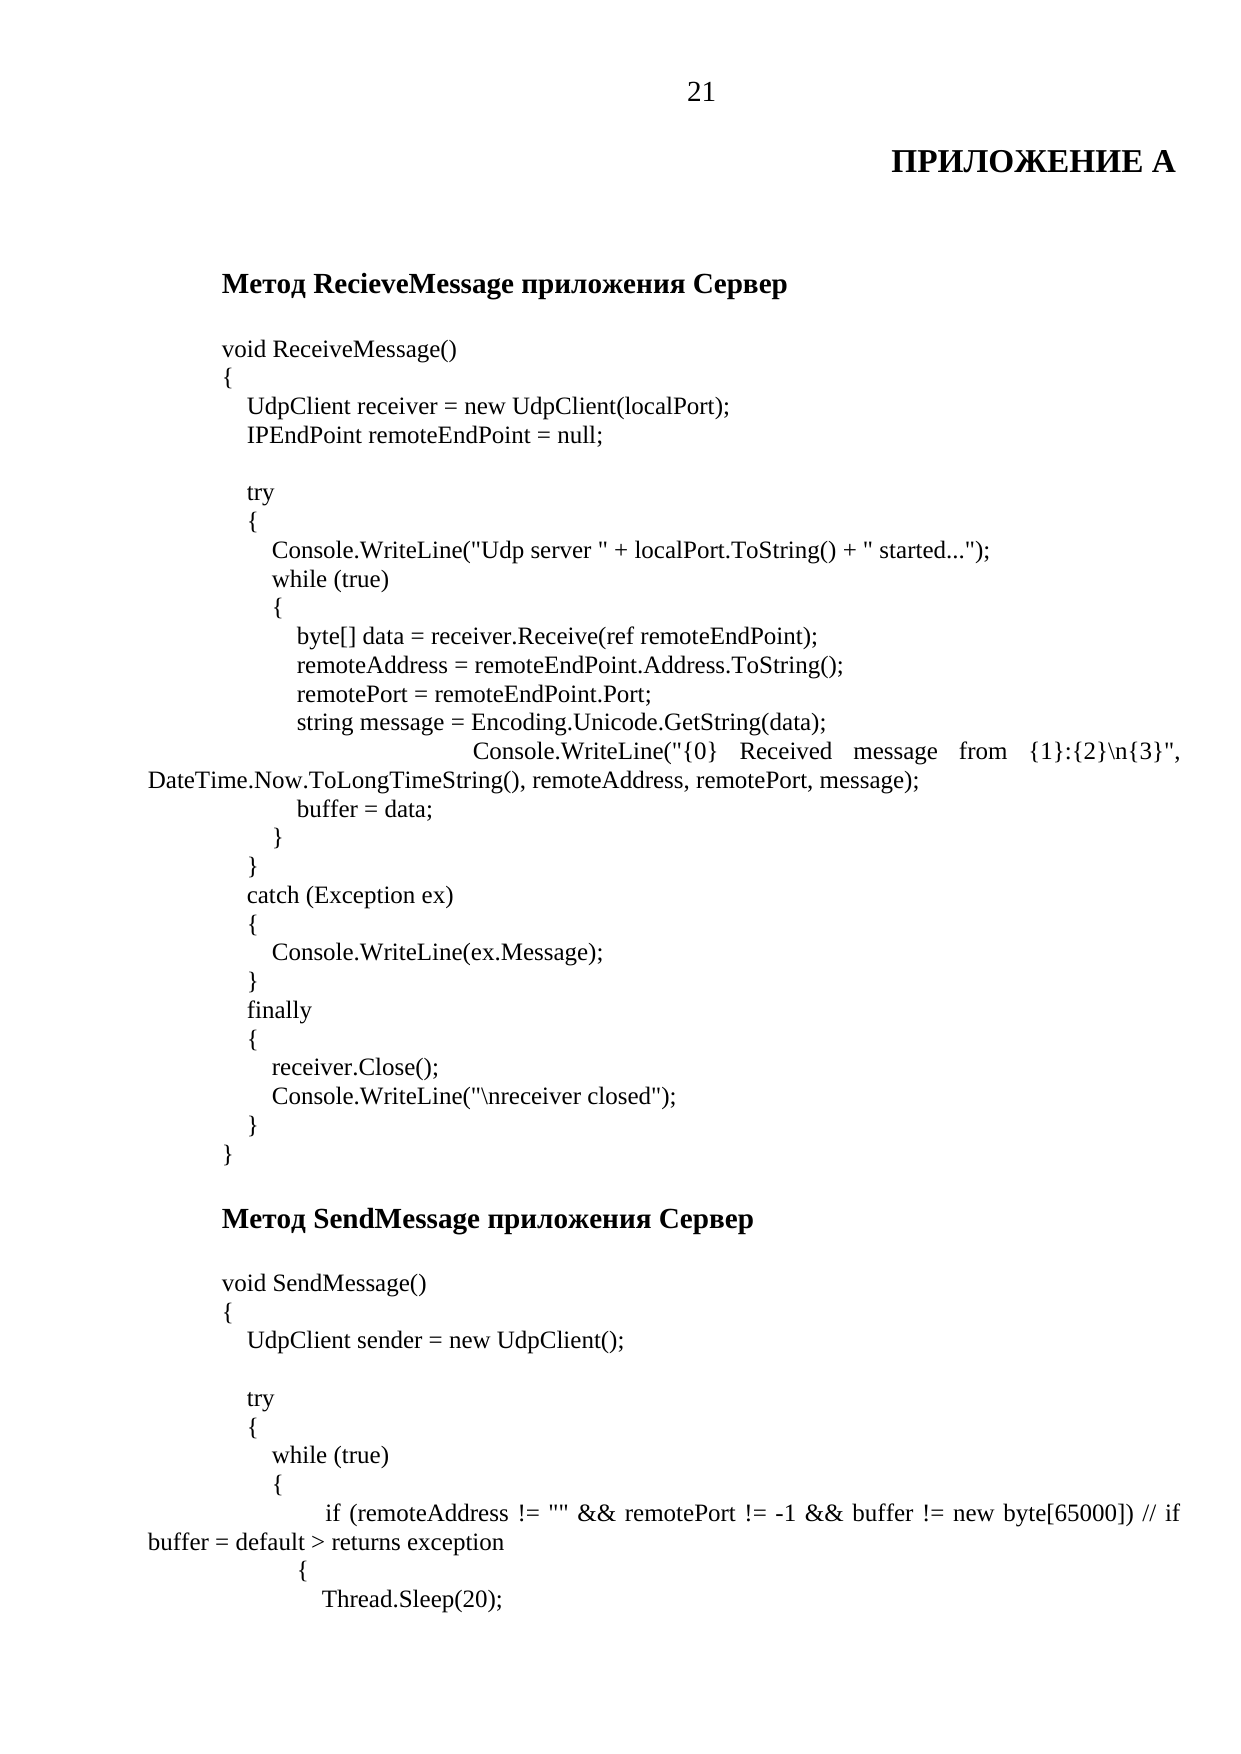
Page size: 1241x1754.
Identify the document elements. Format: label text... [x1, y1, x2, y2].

text Console.WriteLine("\nreceiver closed"); [148, 1081, 1181, 1110]
text try [148, 477, 1181, 506]
text IPEndPoint remoteEndPoint = null; [148, 420, 1181, 449]
text { [148, 1412, 1181, 1441]
text UdpClient sender = new UdpClient(); [148, 1326, 1181, 1354]
text void SendMessage() [148, 1268, 1181, 1297]
text Console.WriteLine("Udp server " + localPort.ToString() + " started..."); [148, 535, 1181, 564]
text { [148, 506, 1181, 535]
text remotePort = remoteEndPoint.Port; [148, 679, 1181, 707]
text { [148, 1556, 1181, 1584]
text { [148, 362, 1181, 391]
text buffer = data; [148, 794, 1181, 822]
text } [148, 822, 1181, 851]
text Метод RecieveMessage приложения Сервер [148, 267, 1181, 300]
text } [148, 851, 1181, 880]
text Thread.Sleep(20); [148, 1584, 1181, 1613]
text while (true) [148, 1441, 1181, 1469]
text } [148, 1139, 1181, 1167]
text Метод SendMessage приложения Сервер [148, 1201, 1181, 1234]
text byte[] data = receiver.Receive(ref remoteEndPoint); [148, 621, 1181, 650]
text while (true) [148, 564, 1181, 592]
text UdpClient receiver = new UdpClient(localPort); [148, 391, 1181, 420]
text { [148, 1024, 1181, 1052]
subtitle ПРИЛОЖЕНИЕ А [148, 141, 1181, 223]
text Console.WriteLine(ex.Message); [148, 937, 1181, 966]
text { [148, 1469, 1181, 1498]
text } [148, 966, 1181, 995]
text catch (Exception ex) [148, 880, 1181, 909]
text try [148, 1383, 1181, 1412]
text remoteAddress = remoteEndPoint.Address.ToString(); [148, 650, 1181, 679]
text { [148, 592, 1181, 621]
text } [148, 1110, 1181, 1139]
text { [148, 1297, 1181, 1326]
text { [148, 909, 1181, 937]
text Console.WriteLine("{0} Received message from {1}:{2}\n{3}", DateTime.Now.ToLongTimeString(), remoteAddress, remotePort, message); [148, 736, 1181, 794]
text void ReceiveMessage() [148, 334, 1181, 362]
text finally [148, 995, 1181, 1024]
text receiver.Close(); [148, 1052, 1181, 1081]
text string message = Encoding.Unicode.GetString(data); [148, 707, 1181, 736]
text if (remoteAddress != "" && remotePort != -1 && buffer != new byte[65000]) // if buffer = default > returns exception [148, 1498, 1181, 1556]
